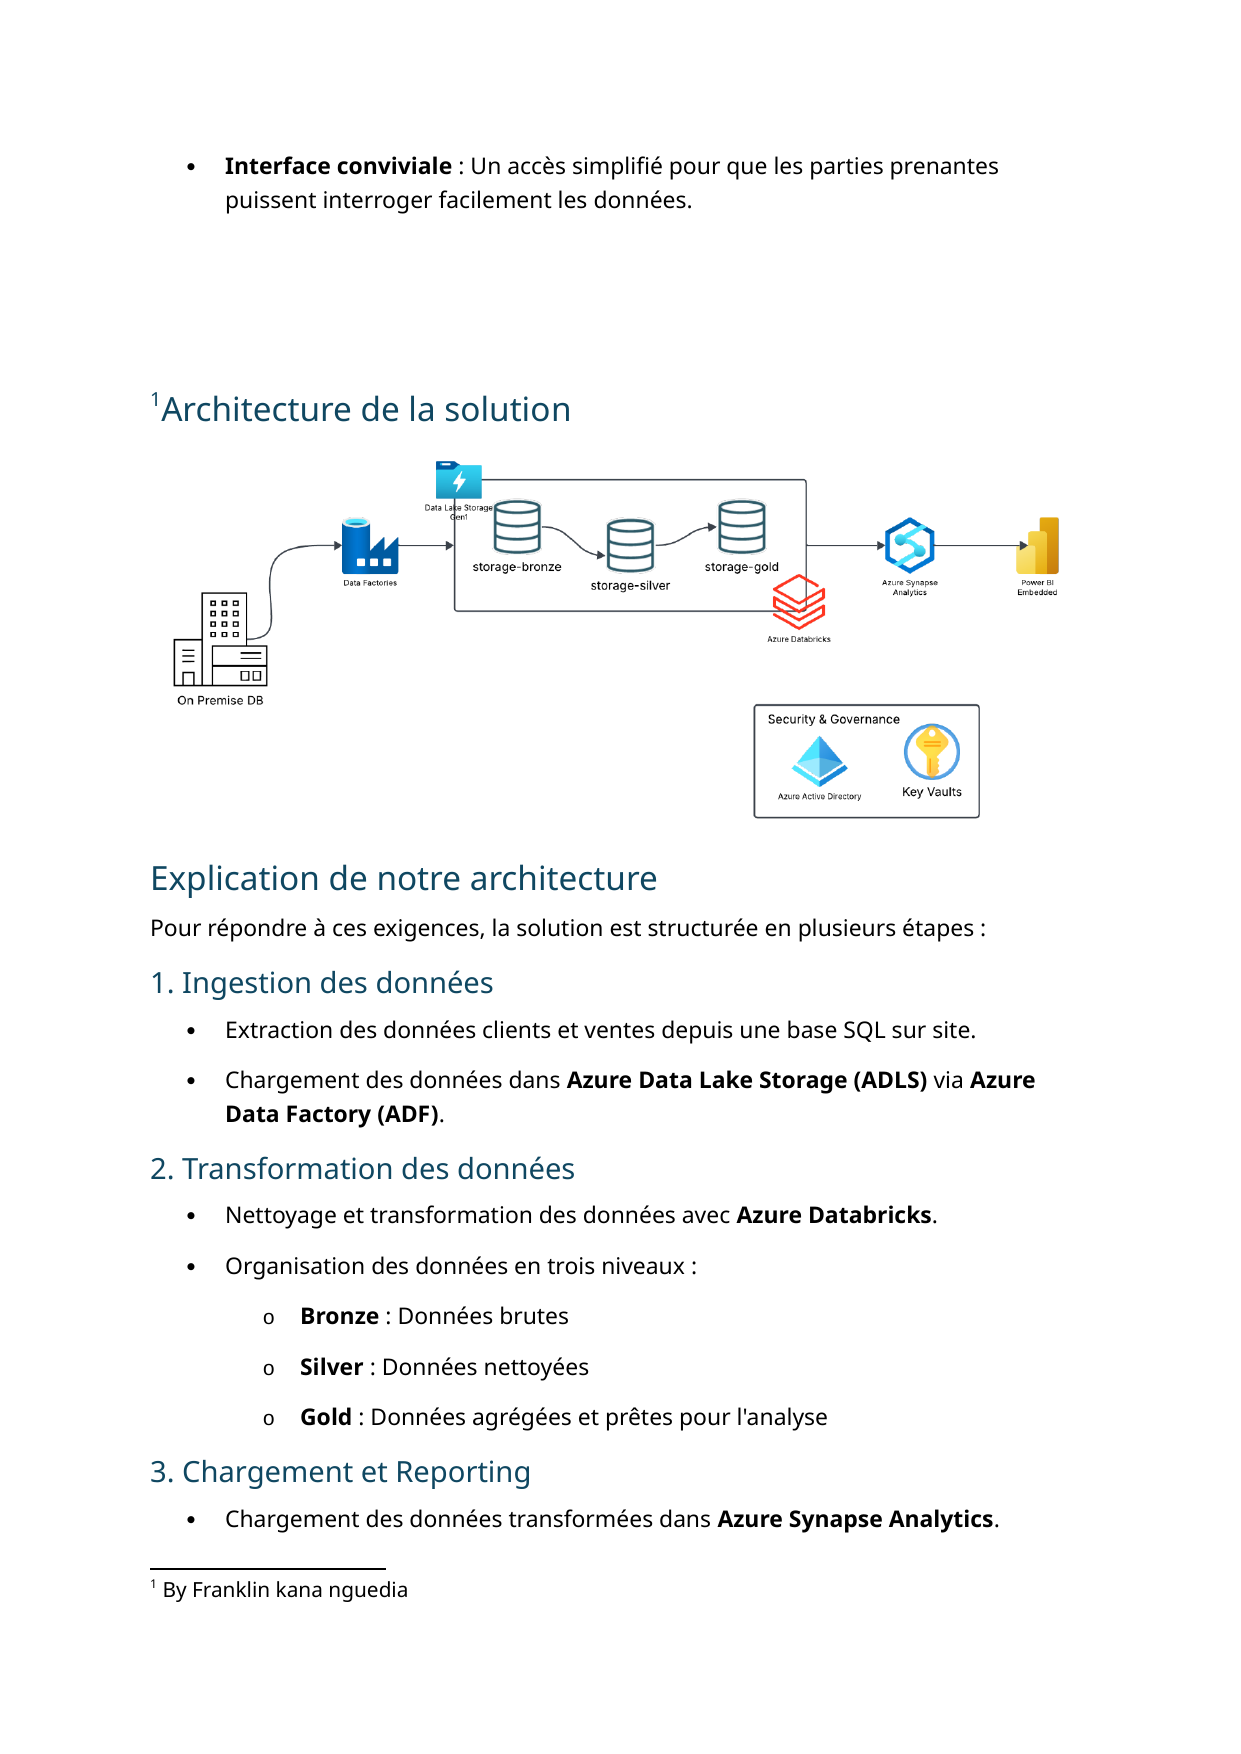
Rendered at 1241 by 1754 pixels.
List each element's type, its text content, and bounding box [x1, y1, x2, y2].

list Bronze : Données brutes [262, 1300, 1090, 1331]
list Chargement des données transformées dans Azure Synapse Analytics. [187, 1502, 1090, 1534]
list Chargement des données dans Azure Data Lake Storage (ADLS) via Azure Data Factory (ADF). [187, 1064, 1090, 1129]
picture [150, 442, 1091, 836]
list Silver : Données nettoyées [262, 1351, 1090, 1382]
subtitle 1. Ingestion des données [150, 962, 1090, 1002]
list Extraction des données clients et ventes depuis une base SQL sur site. [187, 1013, 1090, 1045]
list Nettoyage et transformation des données avec Azure Databricks. [187, 1199, 1090, 1231]
subtitle 3. Chargement et Reporting [150, 1451, 1090, 1491]
subtitle 2. Transformation des données [150, 1148, 1090, 1188]
list Gold : Données agrégées et prêtes pour l'analyse [262, 1401, 1090, 1432]
subtitle Explication de notre architecture [150, 855, 1090, 900]
text Pour répondre à ces exigences, la solution est structurée en plusieurs étapes : [150, 912, 1090, 943]
list Organisation des données en trois niveaux : [187, 1250, 1090, 1281]
subtitle Architecture de la solution [150, 385, 1090, 431]
list Interface conviviale : Un accès simplifié pour que les parties prenantes puissent interroger facilement les données. [187, 150, 1090, 215]
